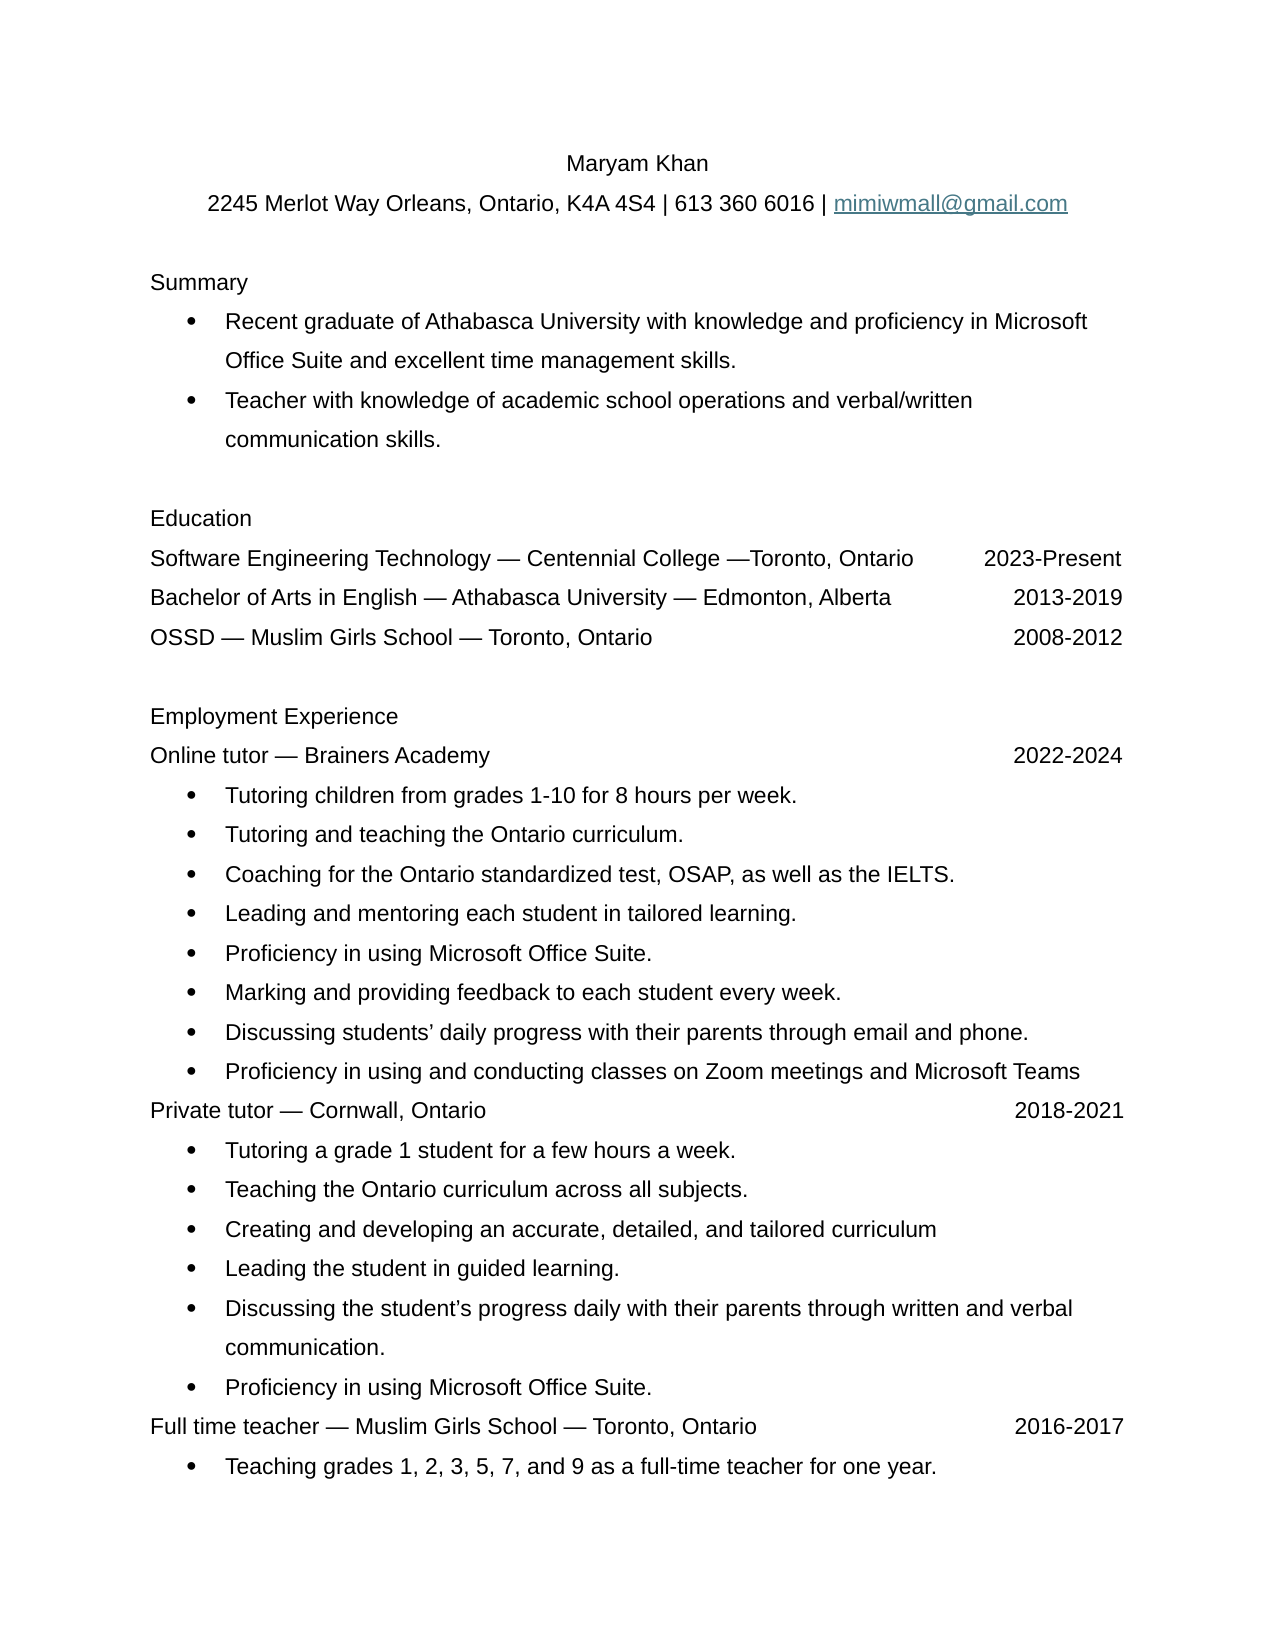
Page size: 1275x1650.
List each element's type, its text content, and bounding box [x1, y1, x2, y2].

text Private tutor — Cornwall, Ontario 2018-2021 [150, 1097, 1125, 1124]
list Teaching grades 1, 2, 3, 5, 7, and 9 as a full-time teacher for one year. [187, 1453, 1125, 1479]
text OSSD — Muslim Girls School — Toronto, Ontario 2008-2012 [150, 624, 1125, 650]
list Tutoring children from grades 1-10 for 8 hours per week. [187, 782, 1125, 808]
list Leading the student in guided learning. [187, 1255, 1125, 1282]
list Proficiency in using Microsoft Office Suite. [187, 1374, 1125, 1400]
text Online tutor — Brainers Academy 2022-2024 [150, 742, 1125, 768]
list Marking and providing feedback to each student every week. [187, 979, 1125, 1005]
list Proficiency in using and conducting classes on Zoom meetings and Microsoft Teams [187, 1058, 1125, 1084]
list Discussing the student’s progress daily with their parents through written and verbal communication. [187, 1295, 1125, 1361]
list Discussing students’ daily progress with their parents through email and phone. [187, 1018, 1125, 1045]
list Creating and developing an accurate, detailed, and tailored curriculum [187, 1216, 1125, 1242]
text Education [150, 505, 1125, 532]
text Maryam Khan [150, 150, 1125, 176]
list Coaching for the Ontario standardized test, OSAP, as well as the IELTS. [187, 861, 1125, 887]
list Teaching the Ontario curriculum across all subjects. [187, 1176, 1125, 1203]
text Software Engineering Technology — Centennial College —Toronto, Ontario 2023-Present [150, 545, 1125, 571]
text Bachelor of Arts in English — Athabasca University — Edmonton, Alberta 2013-2019 [150, 584, 1125, 611]
list Tutoring a grade 1 student for a few hours a week. [187, 1137, 1125, 1163]
text Full time teacher — Muslim Girls School — Toronto, Ontario 2016-2017 [150, 1413, 1125, 1440]
list Teacher with knowledge of academic school operations and verbal/written communication skills. [187, 387, 1125, 453]
list Proficiency in using Microsoft Office Suite. [187, 939, 1125, 966]
list Leading and mentoring each student in tailored learning. [187, 900, 1125, 926]
text Employment Experience [150, 703, 1125, 729]
text Summary [150, 268, 1125, 295]
list Recent graduate of Athabasca University with knowledge and proficiency in Microsoft Office Suite and excellent time management skills. [187, 308, 1125, 374]
list Tutoring and teaching the Ontario curriculum. [187, 821, 1125, 847]
text 2245 Merlot Way Orleans, Ontario, K4A 4S4 | 613 360 6016 | mimiwmall@gmail.com [150, 189, 1125, 216]
